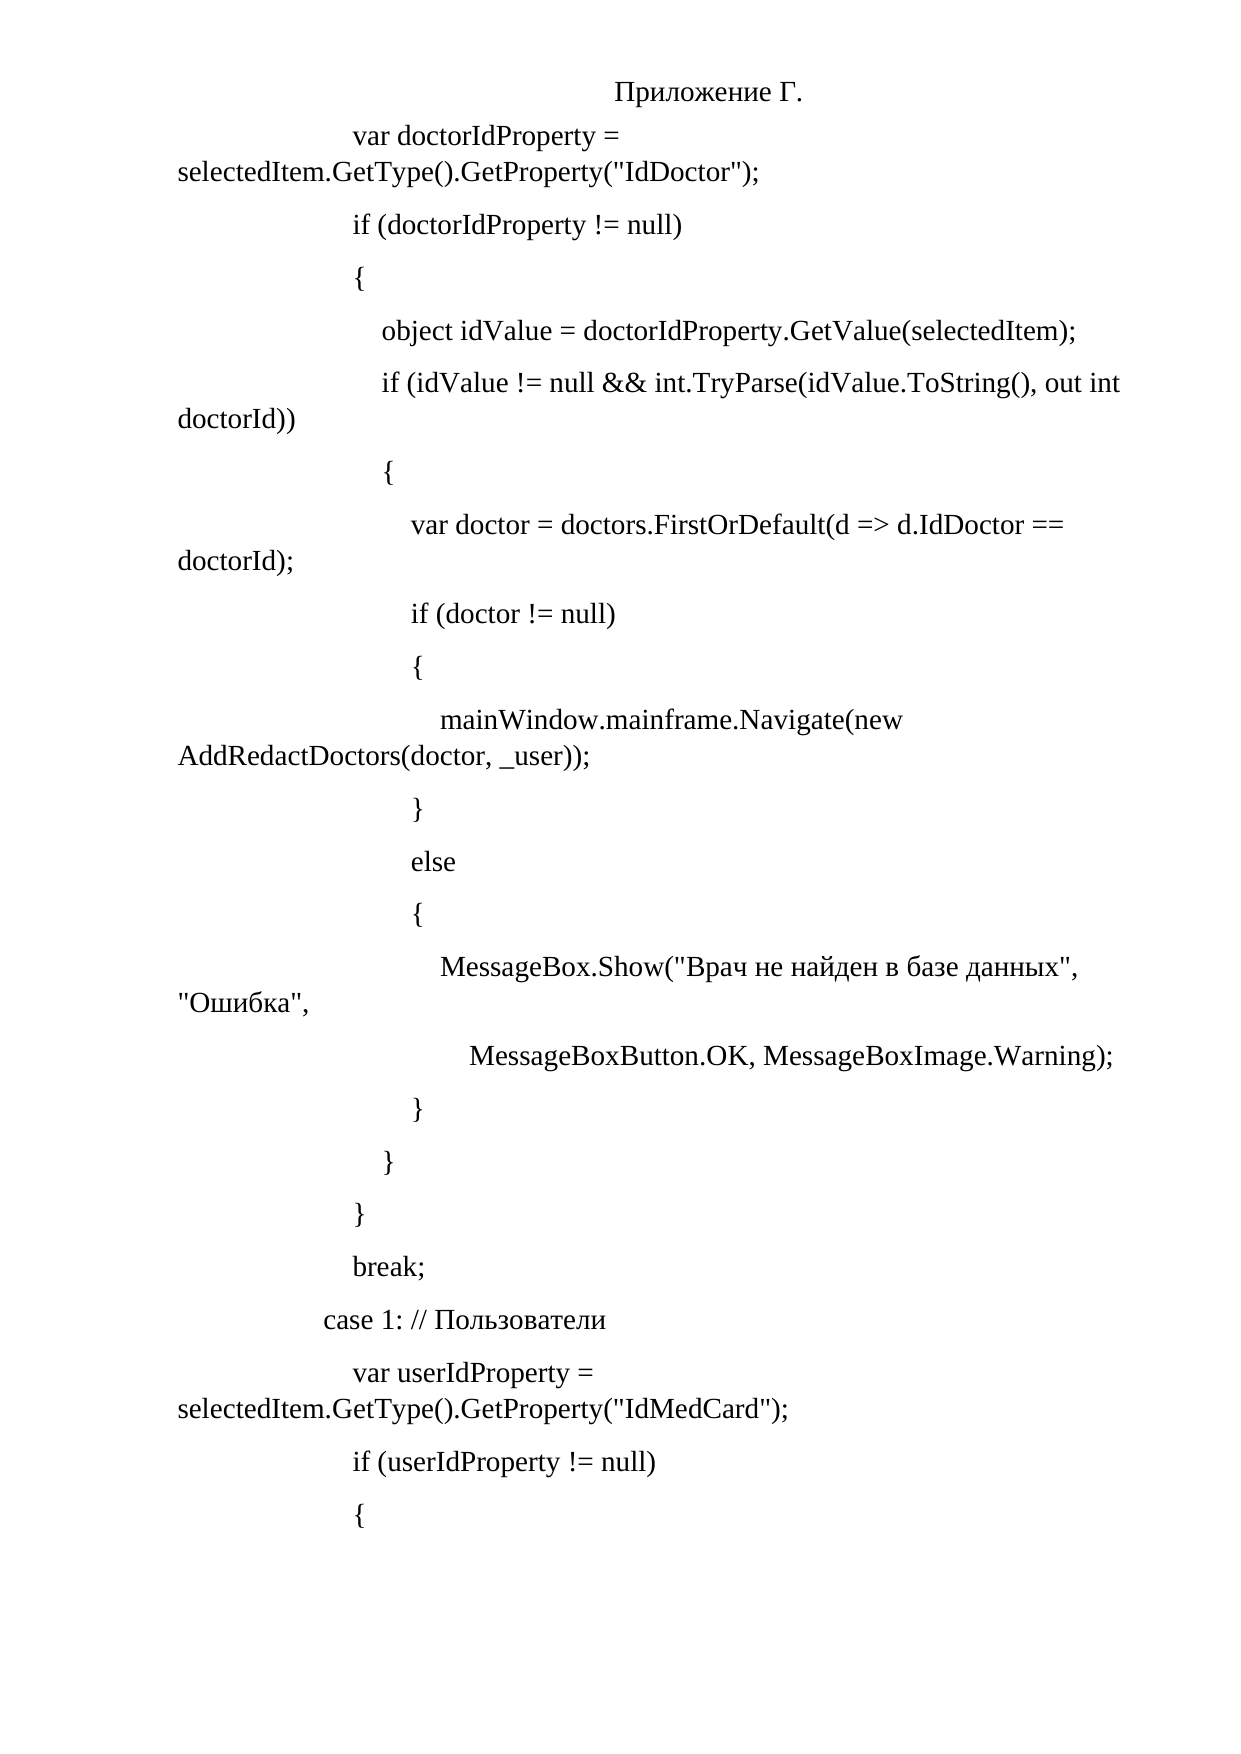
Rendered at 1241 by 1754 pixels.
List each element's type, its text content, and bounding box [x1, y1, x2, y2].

text else [177, 844, 1181, 877]
text if (doctor != null) [177, 596, 1181, 630]
text { [177, 260, 1181, 293]
text var doctorIdProperty = selectedItem.GetType().GetProperty("IdDoctor"); [177, 118, 1181, 188]
text var doctor = doctors.FirstOrDefault(d => d.IdDoctor == doctorId); [177, 507, 1181, 577]
text object idValue = doctorIdProperty.GetValue(selectedItem); [177, 313, 1181, 346]
text { [177, 1497, 1181, 1530]
text if (userIdProperty != null) [177, 1444, 1181, 1478]
text { [177, 649, 1181, 683]
text } [177, 1144, 1181, 1177]
text MessageBoxButton.OK, MessageBoxImage.Warning); [177, 1038, 1181, 1072]
text break; [177, 1249, 1181, 1283]
text } [177, 1091, 1181, 1124]
text var userIdProperty = selectedItem.GetType().GetProperty("IdMedCard"); [177, 1355, 1181, 1425]
text if (idValue != null && int.TryParse(idValue.ToString(), out int doctorId)) [177, 366, 1181, 435]
text mainWindow.mainframe.Navigate(new AddRedactDoctors(doctor, _user)); [177, 702, 1181, 772]
text } [177, 1197, 1181, 1230]
text } [177, 791, 1181, 824]
text { [177, 896, 1181, 930]
text case 1: // Пользователи [177, 1302, 1181, 1336]
text if (doctorIdProperty != null) [177, 207, 1181, 241]
text MessageBox.Show("Врач не найден в базе данных", "Ошибка", [177, 949, 1181, 1019]
text { [177, 454, 1181, 488]
